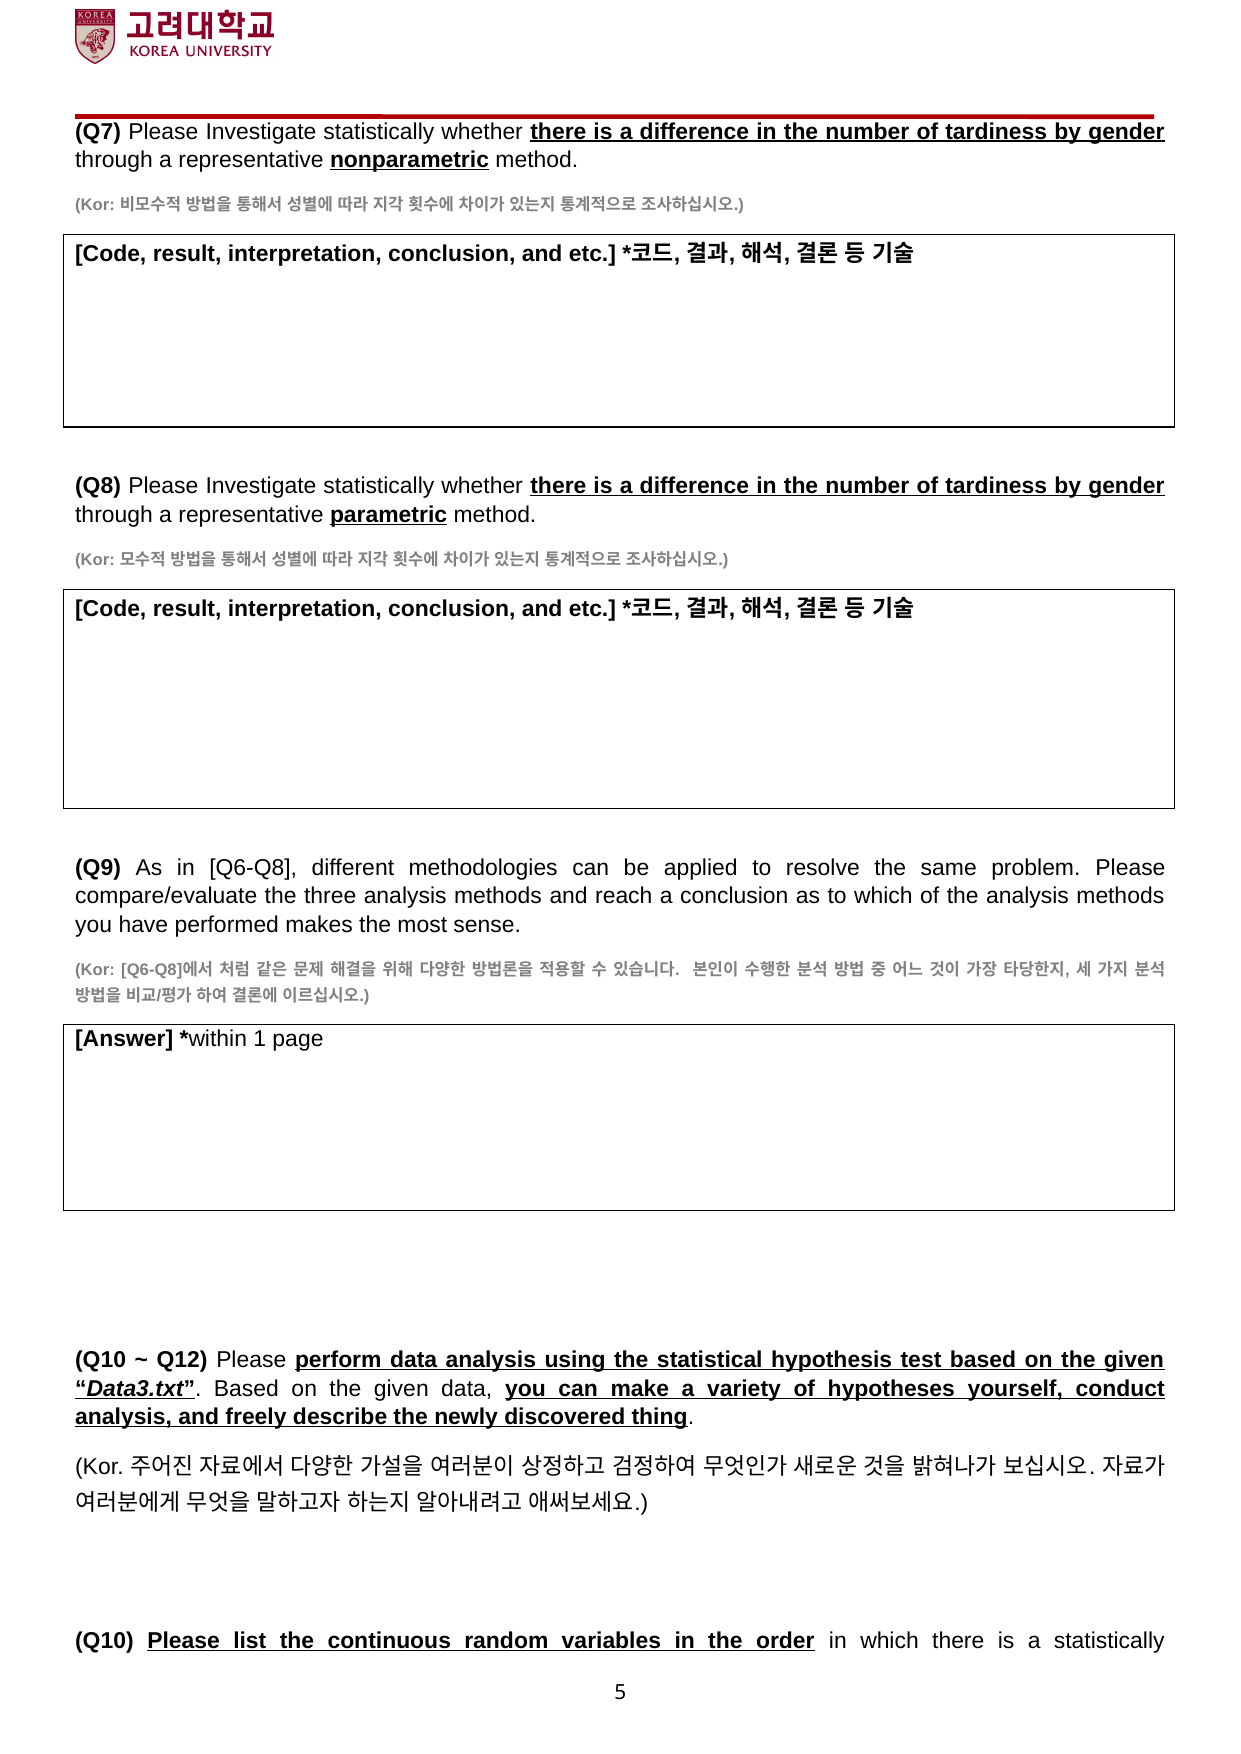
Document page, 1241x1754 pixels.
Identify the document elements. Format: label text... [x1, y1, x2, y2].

table_header [Code, result, interpretation, conclusion, and etc.] *코드, 결과, 해석, 결론 등 기술 [64, 235, 1174, 426]
text (Q9) As in [Q6-Q8], different methodologies can be applied to resolve the same problem. Please compare/evaluate the three analysis methods and reach a conclusion as to which of the analysis methods you have performed makes the most sense. [75, 854, 1165, 937]
text (Q7) Please Investigate statistically whether there is a difference in the number of tardiness by gender through a representative nonparametric method. [75, 118, 1165, 172]
table_header [Answer] *within 1 page [64, 1025, 1174, 1210]
text (Kor: [Q6-Q8]에서 처럼 같은 문제 해결을 위해 다양한 방법론을 적용할 수 있습니다. 본인이 수행한 분석 방법 중 어느 것이 가장 타당한지, 세 가지 분석 방법을 비교/평가 하여 결론에 이르십시오.) [75, 956, 1165, 1006]
text (Q10 ~ Q12) Please perform data analysis using the statistical hypothesis test based on the given “Data3.txt”. Based on the given data, you can make a variety of hypotheses yourself, conduct analysis, and freely describe the newly discovered thing. [75, 1346, 1165, 1429]
text (Kor: 모수적 방법을 통해서 성별에 따라 지각 횟수에 차이가 있는지 통계적으로 조사하십시오.) [75, 546, 1165, 570]
text (Q8) Please Investigate statistically whether there is a difference in the number of tardiness by gender through a representative parametric method. [75, 472, 1165, 527]
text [75, 1627, 1165, 1653]
picture [75, 9, 274, 64]
table_header [Code, result, interpretation, conclusion, and etc.] *코드, 결과, 해석, 결론 등 기술 [64, 590, 1174, 807]
text (Kor: 비모수적 방법을 통해서 성별에 따라 지각 횟수에 차이가 있는지 통계적으로 조사하십시오.) [75, 191, 1165, 215]
text (Kor. 주어진 자료에서 다양한 가설을 여러분이 상정하고 검정하여 무엇인가 새로운 것을 밝혀나가 보십시오. 자료가 여러분에게 무엇을 말하고자 하는지 알아내려고 애써보세요.) [75, 1448, 1165, 1517]
